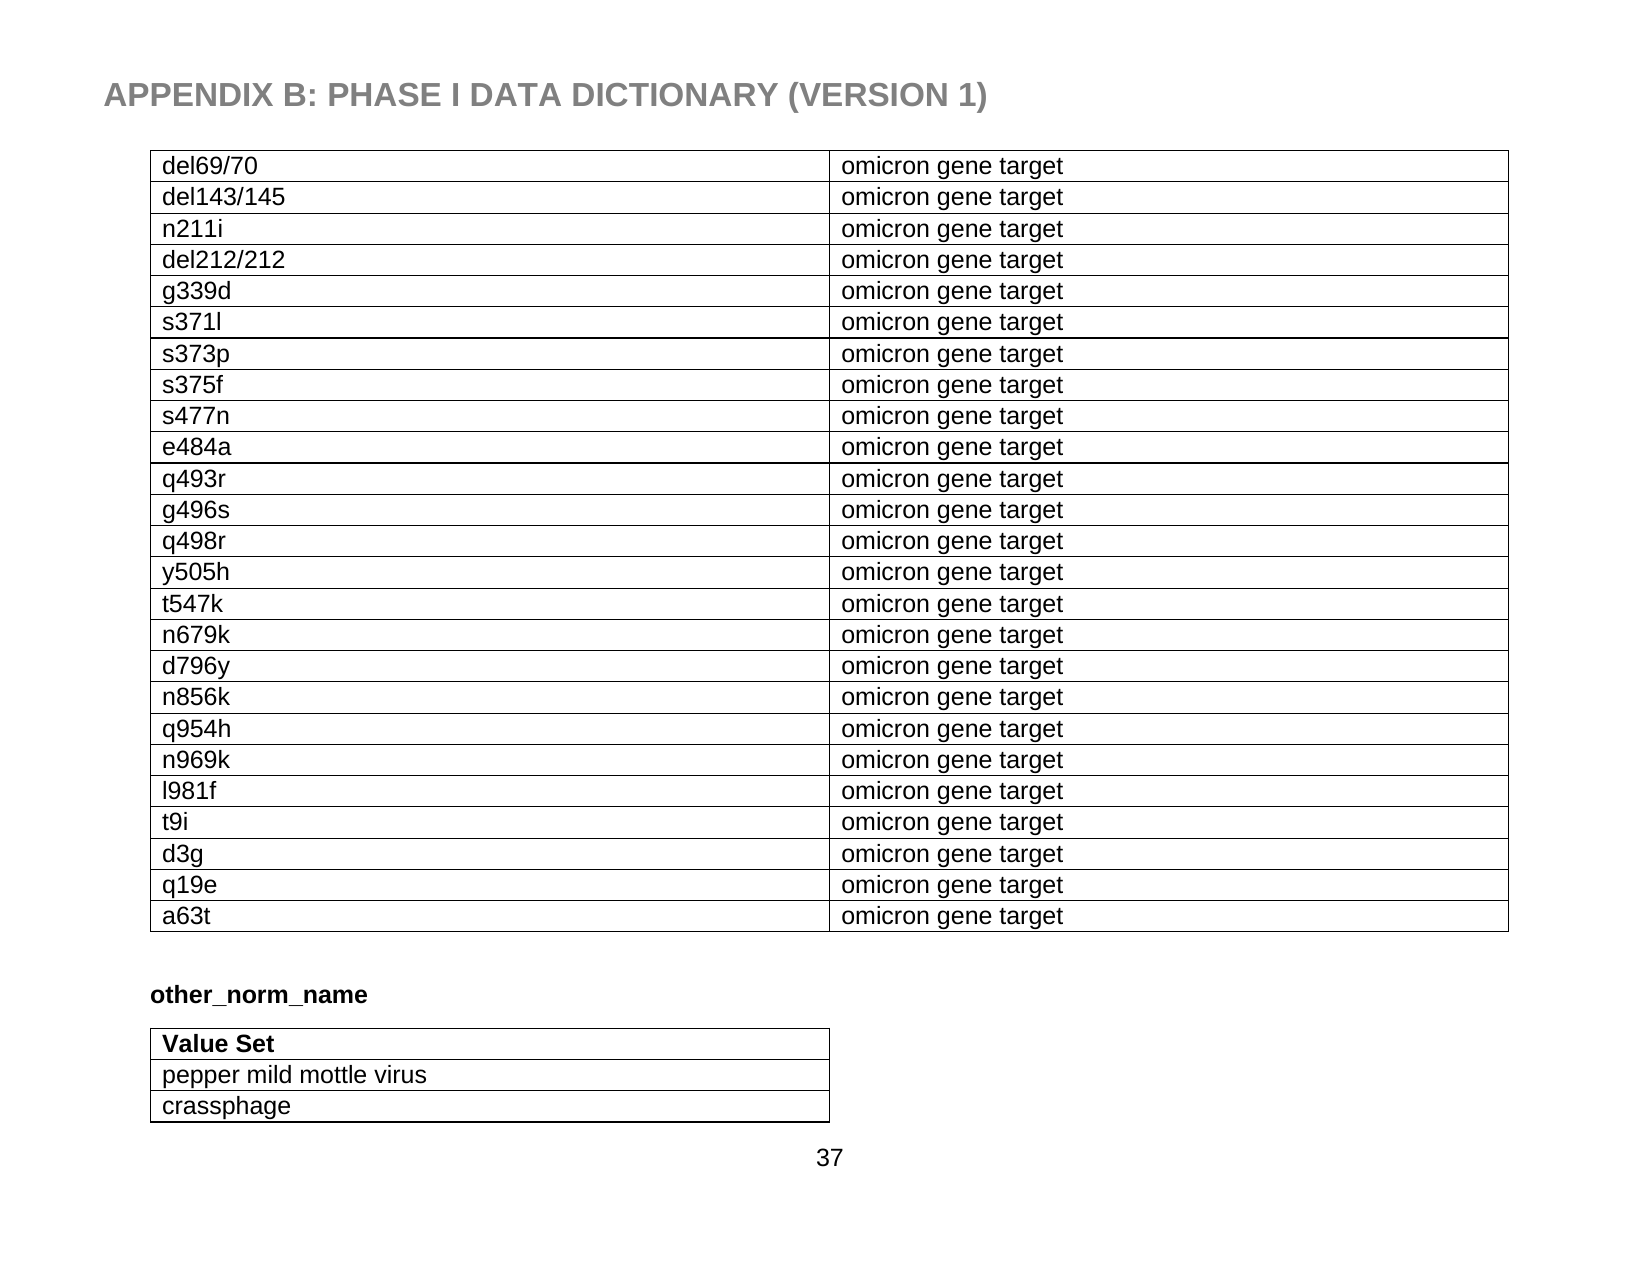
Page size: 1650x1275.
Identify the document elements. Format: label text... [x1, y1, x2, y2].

table_cell omicron gene target [830, 214, 1508, 244]
table_cell omicron gene target [830, 589, 1508, 619]
table_cell omicron gene target [830, 401, 1508, 431]
table_cell omicron gene target [830, 714, 1508, 744]
table_cell a63t [151, 901, 829, 931]
table_cell omicron gene target [830, 495, 1508, 525]
table_cell d796y [151, 651, 829, 681]
table_cell omicron gene target [830, 776, 1508, 806]
table_cell q19e [151, 870, 829, 900]
table_cell y505h [151, 557, 829, 587]
table_cell omicron gene target [830, 276, 1508, 306]
table_cell n211i [151, 214, 829, 244]
table_cell omicron gene target [830, 901, 1508, 931]
table_cell omicron gene target [830, 557, 1508, 587]
table_cell omicron gene target [830, 151, 1508, 181]
table_cell omicron gene target [830, 182, 1508, 212]
table_cell g339d [151, 276, 829, 306]
table_cell omicron gene target [830, 245, 1508, 275]
table_cell t547k [151, 589, 829, 619]
table_cell omicron gene target [830, 839, 1508, 869]
table_cell omicron gene target [830, 339, 1508, 369]
table_cell del212/212 [151, 245, 829, 275]
table_cell omicron gene target [830, 651, 1508, 681]
table_cell del69/70 [151, 151, 829, 181]
table_cell n679k [151, 620, 829, 650]
table_cell omicron gene target [830, 432, 1508, 462]
table_cell omicron gene target [830, 370, 1508, 400]
table_cell omicron gene target [830, 526, 1508, 556]
table_cell s477n [151, 401, 829, 431]
table_cell omicron gene target [830, 870, 1508, 900]
table_cell omicron gene target [830, 745, 1508, 775]
table_cell del143/145 [151, 182, 829, 212]
table_cell omicron gene target [830, 807, 1508, 837]
table_cell s371l [151, 307, 829, 337]
table_cell s375f [151, 370, 829, 400]
table_cell e484a [151, 432, 829, 462]
table_cell n856k [151, 682, 829, 712]
table_cell q493r [151, 464, 829, 494]
table_cell n969k [151, 745, 829, 775]
table_cell omicron gene target [830, 307, 1508, 337]
table_cell q954h [151, 714, 829, 744]
table_cell s373p [151, 339, 829, 369]
table_cell omicron gene target [830, 464, 1508, 494]
table_cell omicron gene target [830, 682, 1508, 712]
table_cell pepper mild mottle virus [151, 1060, 829, 1090]
table_cell g496s [151, 495, 829, 525]
table_header Value Set [151, 1029, 829, 1059]
table_cell t9i [151, 807, 829, 837]
table_cell l981f [151, 776, 829, 806]
table_cell q498r [151, 526, 829, 556]
table_cell d3g [151, 839, 829, 869]
text other_norm_name [150, 980, 1509, 1009]
table_cell omicron gene target [830, 620, 1508, 650]
table_cell crassphage [151, 1091, 829, 1121]
